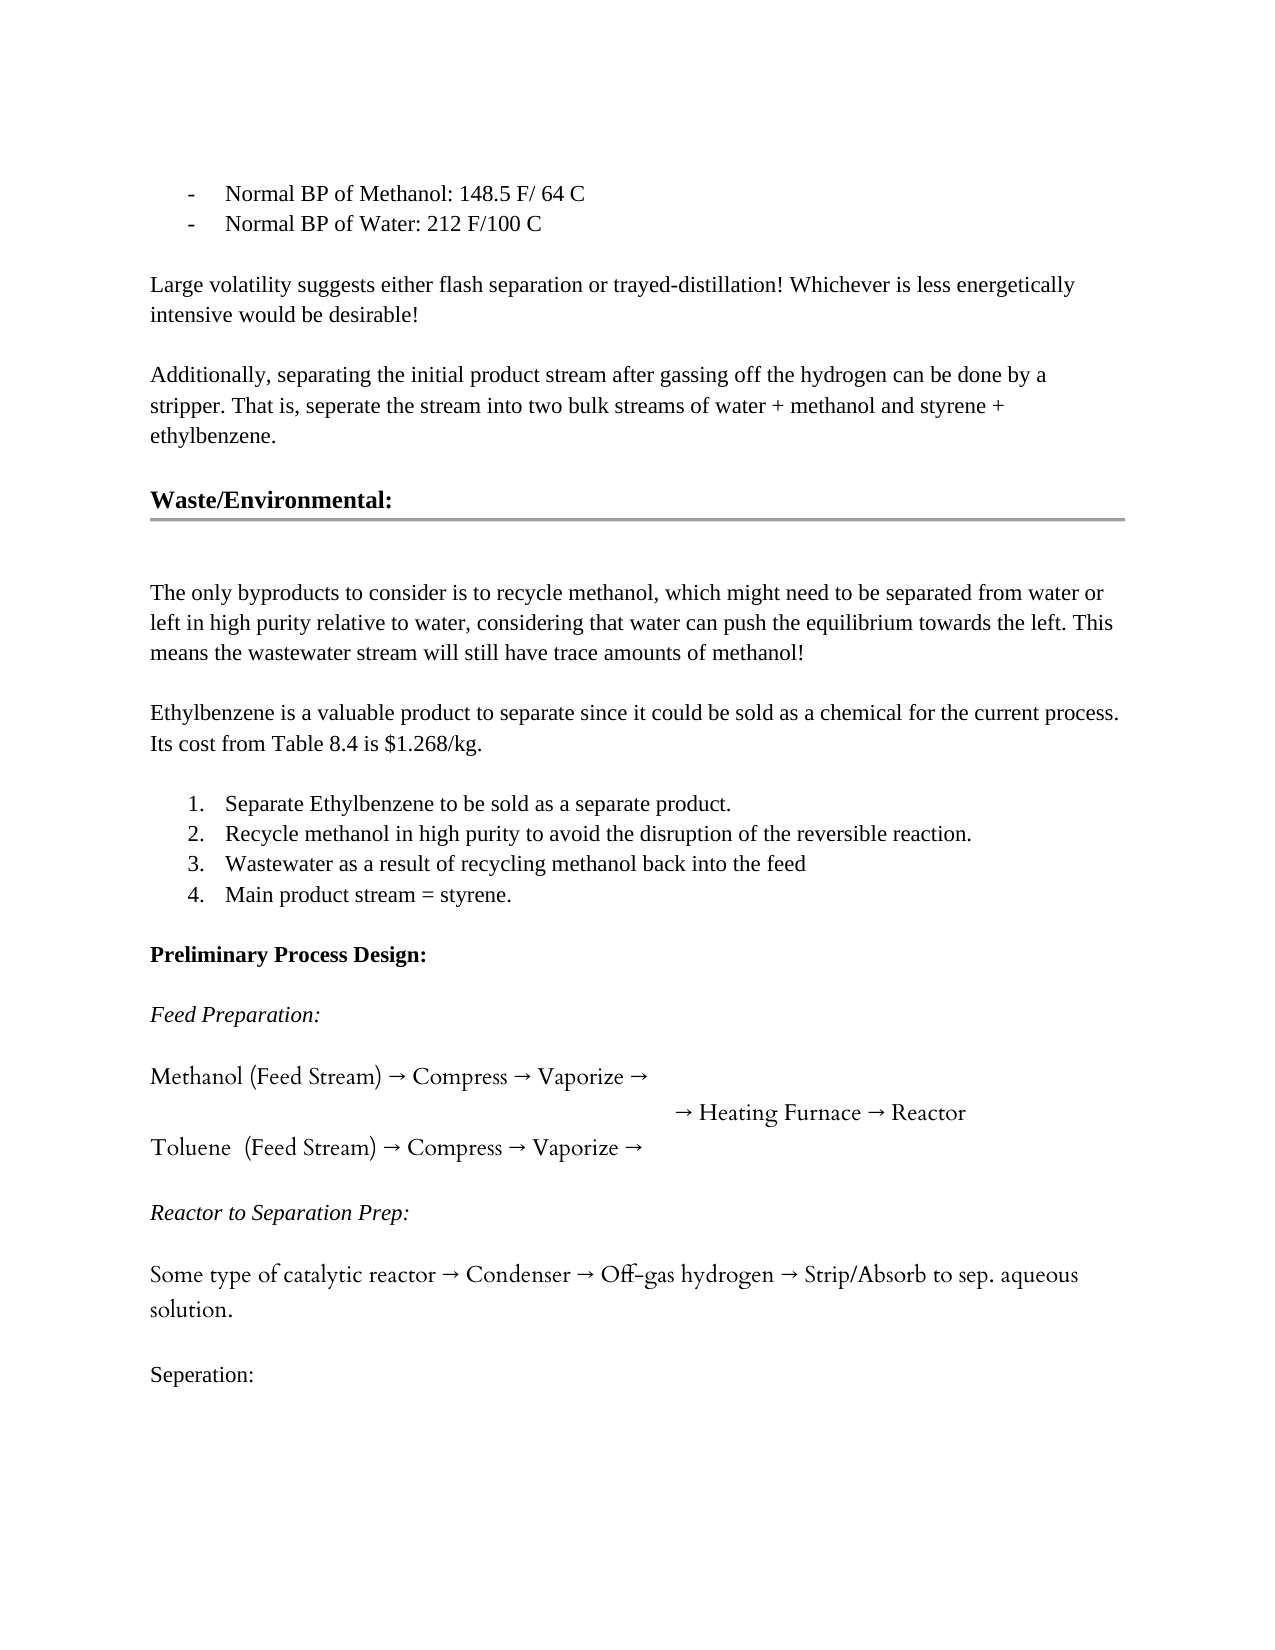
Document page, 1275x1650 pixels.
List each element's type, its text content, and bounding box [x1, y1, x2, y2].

list Wastewater as a result of recycling methanol back into the feed [187, 850, 1125, 877]
text Seperation: [150, 1361, 1125, 1387]
text Reactor to Separation Prep: [150, 1199, 1125, 1225]
text Large volatility suggests either flash separation or trayed-distillation! Whichever is less energetically intensive would be desirable! [150, 271, 1125, 327]
list Separate Ethylbenzene to be sold as a separate product. [187, 790, 1125, 816]
text Waste/Environmental: [150, 485, 1125, 514]
list Normal BP of Water: 212 F/100 C [187, 210, 1125, 237]
text Ethylbenzene is a valuable product to separate since it could be sold as a chemical for the current process. Its cost from Table 8.4 is $1.268/kg. [150, 699, 1125, 756]
text Additionally, separating the initial product stream after gassing off the hydrogen can be done by a stripper. That is, seperate the stream into two bulk streams of water + methanol and styrene + ethylbenzene. [150, 361, 1125, 448]
text Methanol (Feed Stream) → Compress → Vaporize → [150, 1062, 1125, 1093]
text Some type of catalytic reactor → Condenser → Off-gas hydrogen → Strip/Absorb to sep. aqueous solution. [150, 1259, 1125, 1326]
text Feed Preparation: [150, 1001, 1125, 1028]
text Toluene (Feed Stream) → Compress → Vaporize → [150, 1133, 1125, 1164]
text The only byproducts to consider is to recycle methanol, which might need to be separated from water or left in high purity relative to water, considering that water can push the equilibrium towards the left. This means the wastewater stream will still have trace amounts of methanol! [150, 578, 1125, 665]
text → Heating Furnace → Reactor [150, 1097, 1125, 1128]
text Preliminary Process Design: [150, 941, 1125, 967]
list Recycle methanol in high purity to avoid the disruption of the reversible reaction. [187, 820, 1125, 847]
list Normal BP of Methanol: 148.5 F/ 64 C [187, 180, 1125, 207]
list Main product stream = styrene. [187, 881, 1125, 907]
